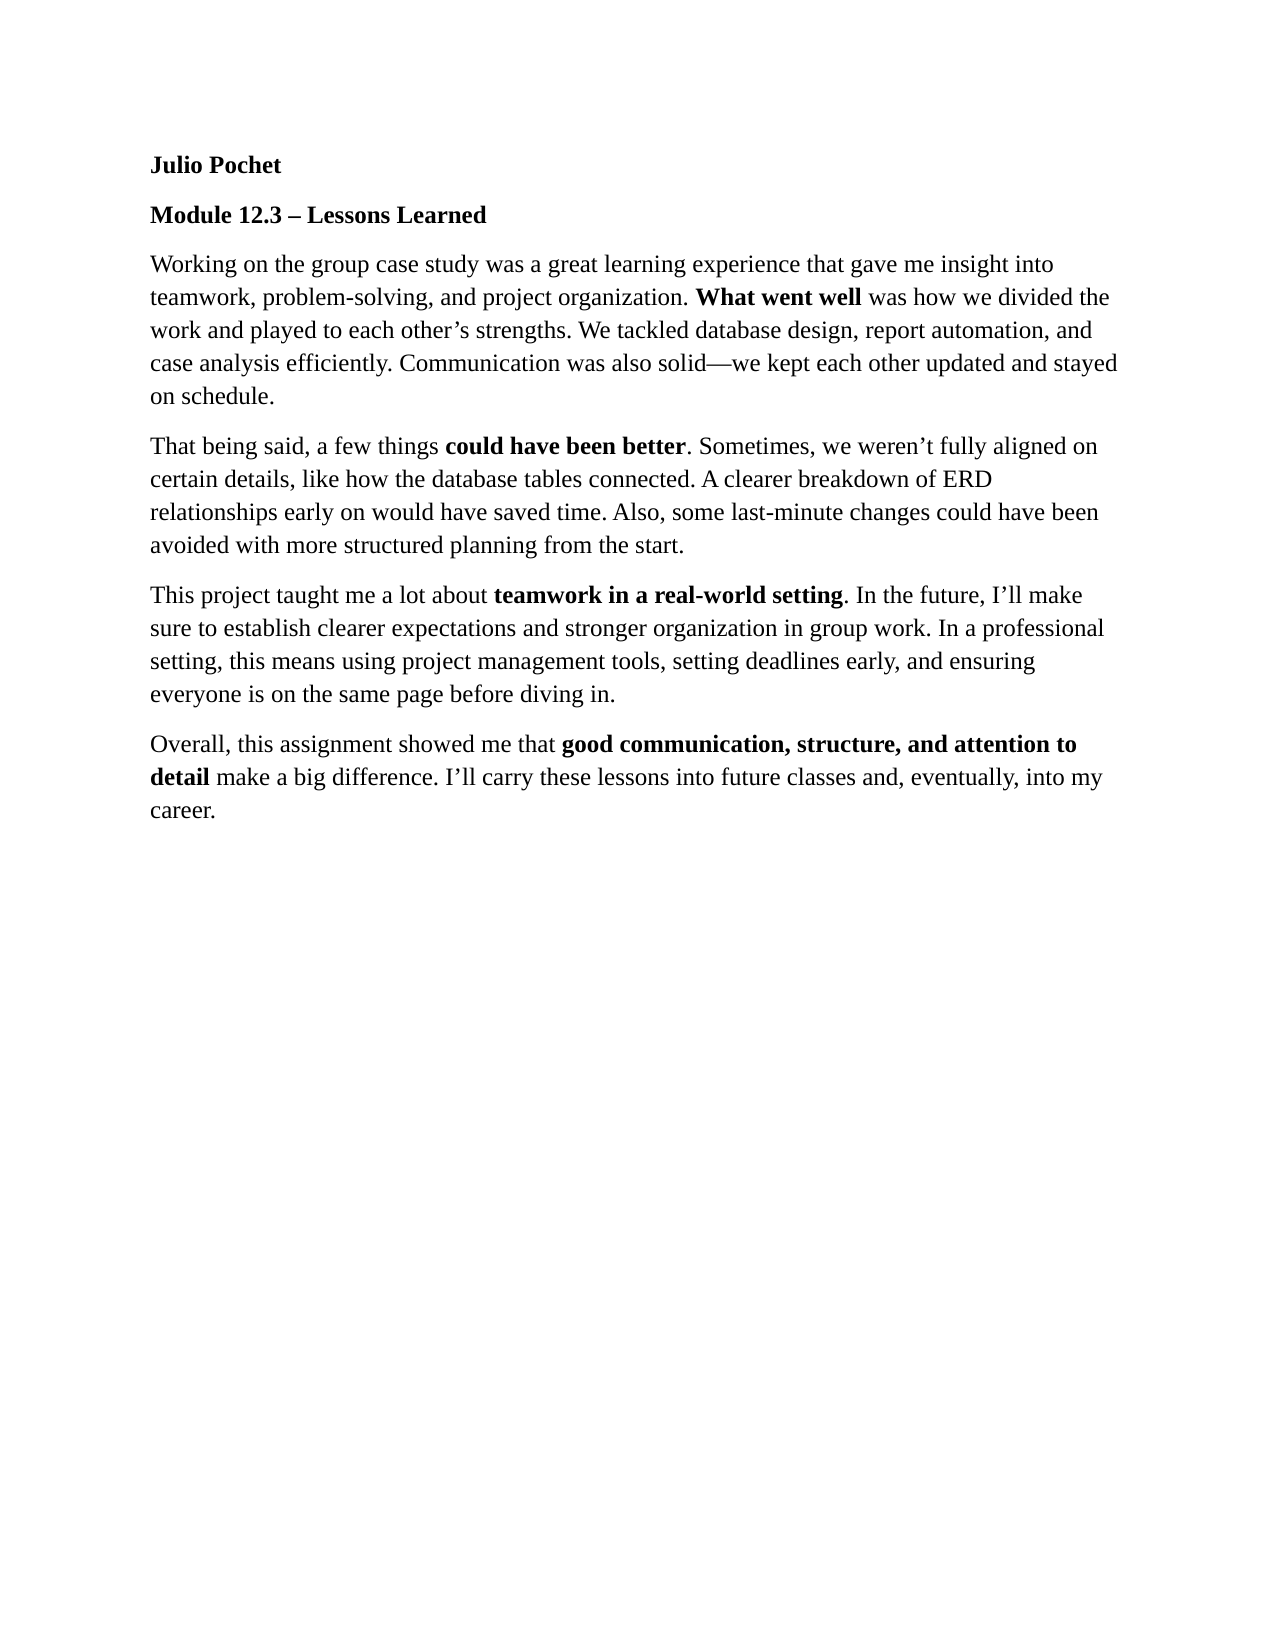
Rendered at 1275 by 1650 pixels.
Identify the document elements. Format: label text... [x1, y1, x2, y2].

text Overall, this assignment showed me that good communication, structure, and attention to detail make a big difference. I’ll carry these lessons into future classes and, eventually, into my career. [150, 729, 1125, 823]
text Working on the group case study was a great learning experience that gave me insight into teamwork, problem-solving, and project organization. What went well was how we divided the work and played to each other’s strengths. We tackled database design, report automation, and case analysis efficiently. Communication was also solid—we kept each other updated and stayed on schedule. [150, 249, 1125, 410]
text Julio Pochet [150, 150, 1125, 179]
text Module 12.3 – Lessons Learned [150, 200, 1125, 228]
text That being said, a few things could have been better. Sometimes, we weren’t fully aligned on certain details, like how the database tables connected. A clearer breakdown of ERD relationships early on would have saved time. Also, some last-minute changes could have been avoided with more structured planning from the start. [150, 431, 1125, 559]
text This project taught me a lot about teamwork in a real-world setting. In the future, I’ll make sure to establish clearer expectations and stronger organization in group work. In a professional setting, this means using project management tools, setting deadlines early, and ensuring everyone is on the same page before diving in. [150, 580, 1125, 708]
